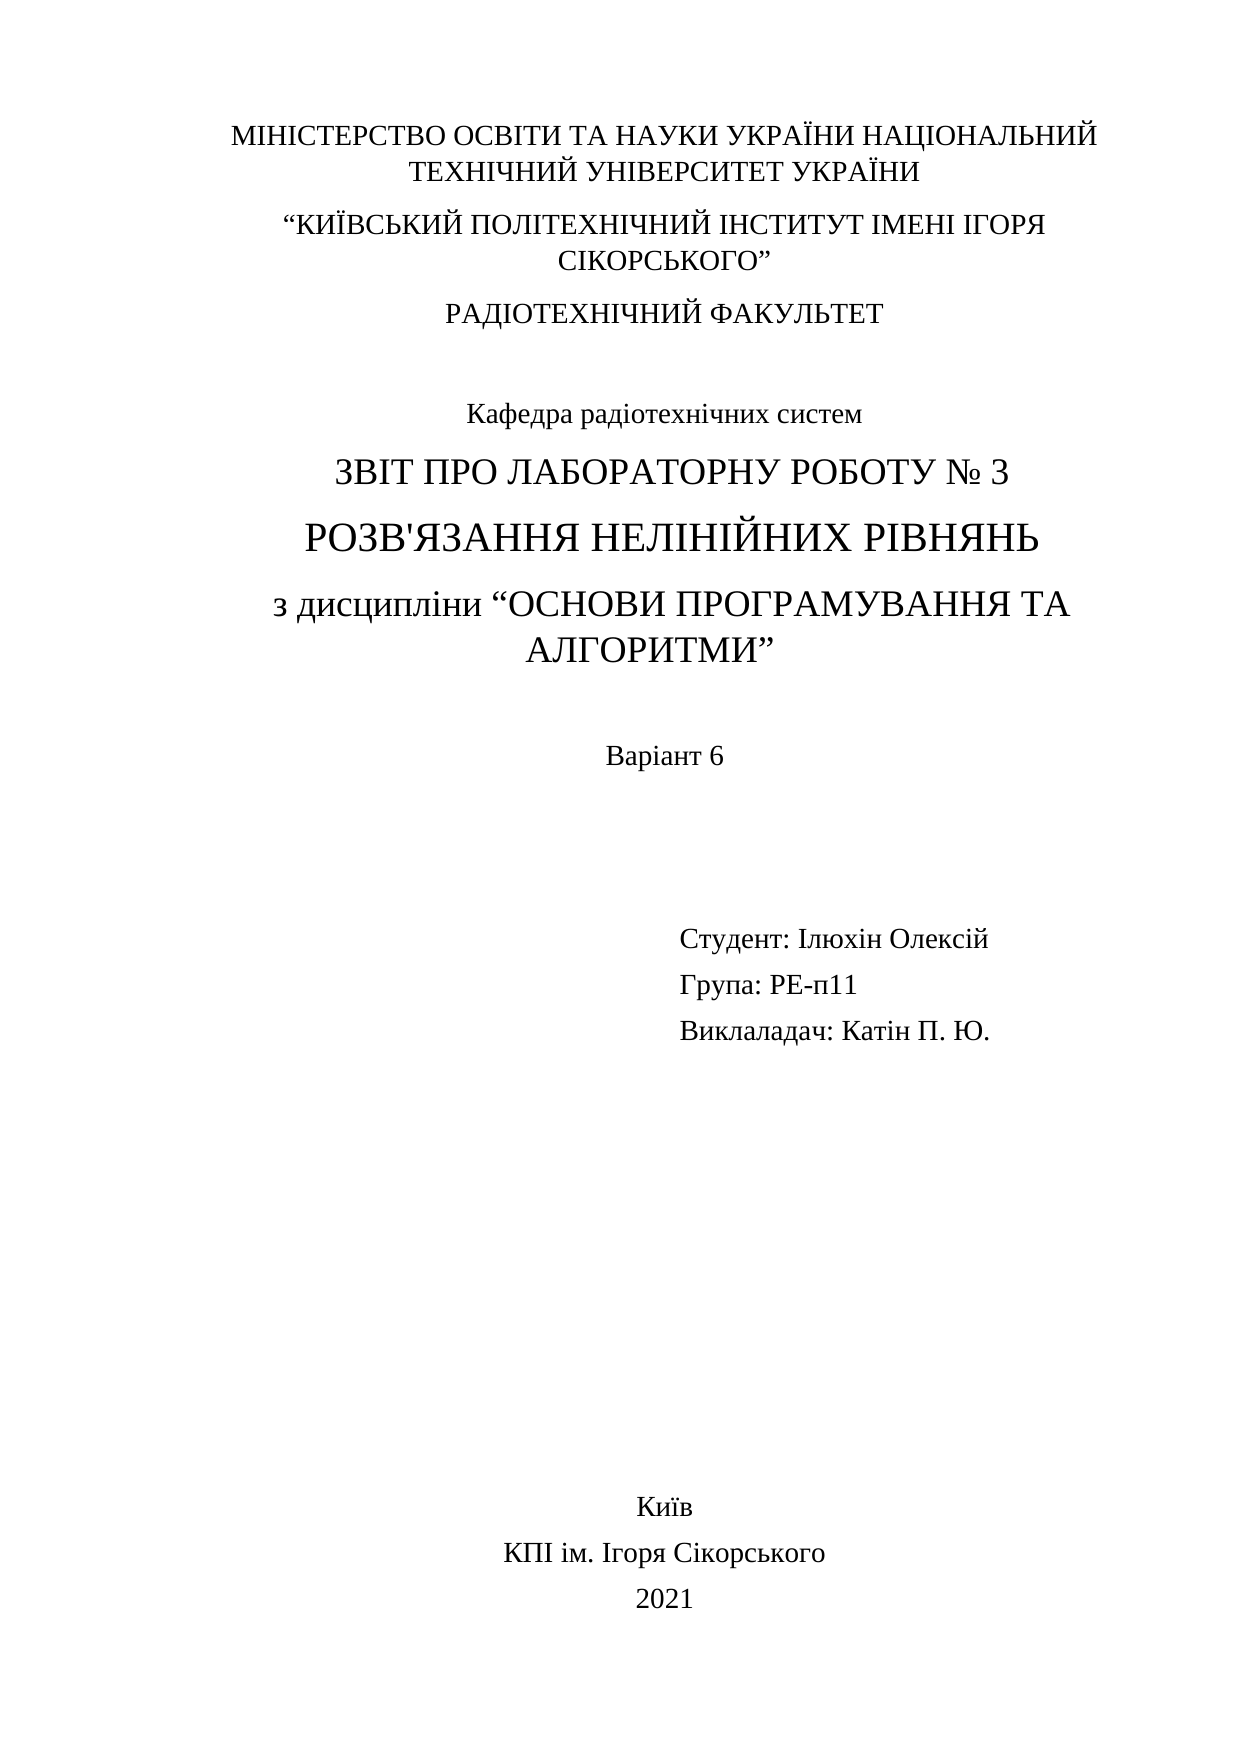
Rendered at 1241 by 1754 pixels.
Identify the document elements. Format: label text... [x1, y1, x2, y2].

text РОЗВ'ЯЗАННЯ НЕЛІНІЙНИХ РІВНЯНЬ [177, 513, 1122, 561]
text з дисципліни “ОСНОВИ ПРОГРАМУВАННЯ ТА АЛГОРИТМИ” [177, 581, 1122, 671]
text Виклаладач: Катін П. Ю. [177, 1013, 1152, 1047]
text 2021 [177, 1581, 1152, 1614]
text Київ [177, 1489, 1152, 1522]
text КПІ ім. Ігоря Сікорського [177, 1535, 1152, 1568]
text РАДІОТЕХНІЧНИЙ ФАКУЛЬТЕТ [177, 296, 1152, 329]
text Кафедра радіотехнічних систем [177, 397, 1152, 430]
text “КИЇВСЬКИЙ ПОЛІТЕХНІЧНИЙ ІНСТИТУТ ІМЕНІ ІГОРЯ СІКОРСЬКОГО” [177, 207, 1152, 277]
text ЗВІТ ПРО ЛАБОРАТОРНУ РОБОТУ № 3 [177, 449, 1122, 492]
text Студент: Ілюхін Олексій [177, 921, 1152, 955]
text Група: РЕ-п11 [177, 967, 1152, 1001]
text МІНІСТЕРСТВО ОСВІТИ ТА НАУКИ УКРАЇНИ НАЦІОНАЛЬНИЙ ТЕХНІЧНИЙ УНІВЕРСИТЕТ УКРАЇНИ [177, 118, 1152, 188]
text Варіант 6 [177, 738, 1152, 772]
